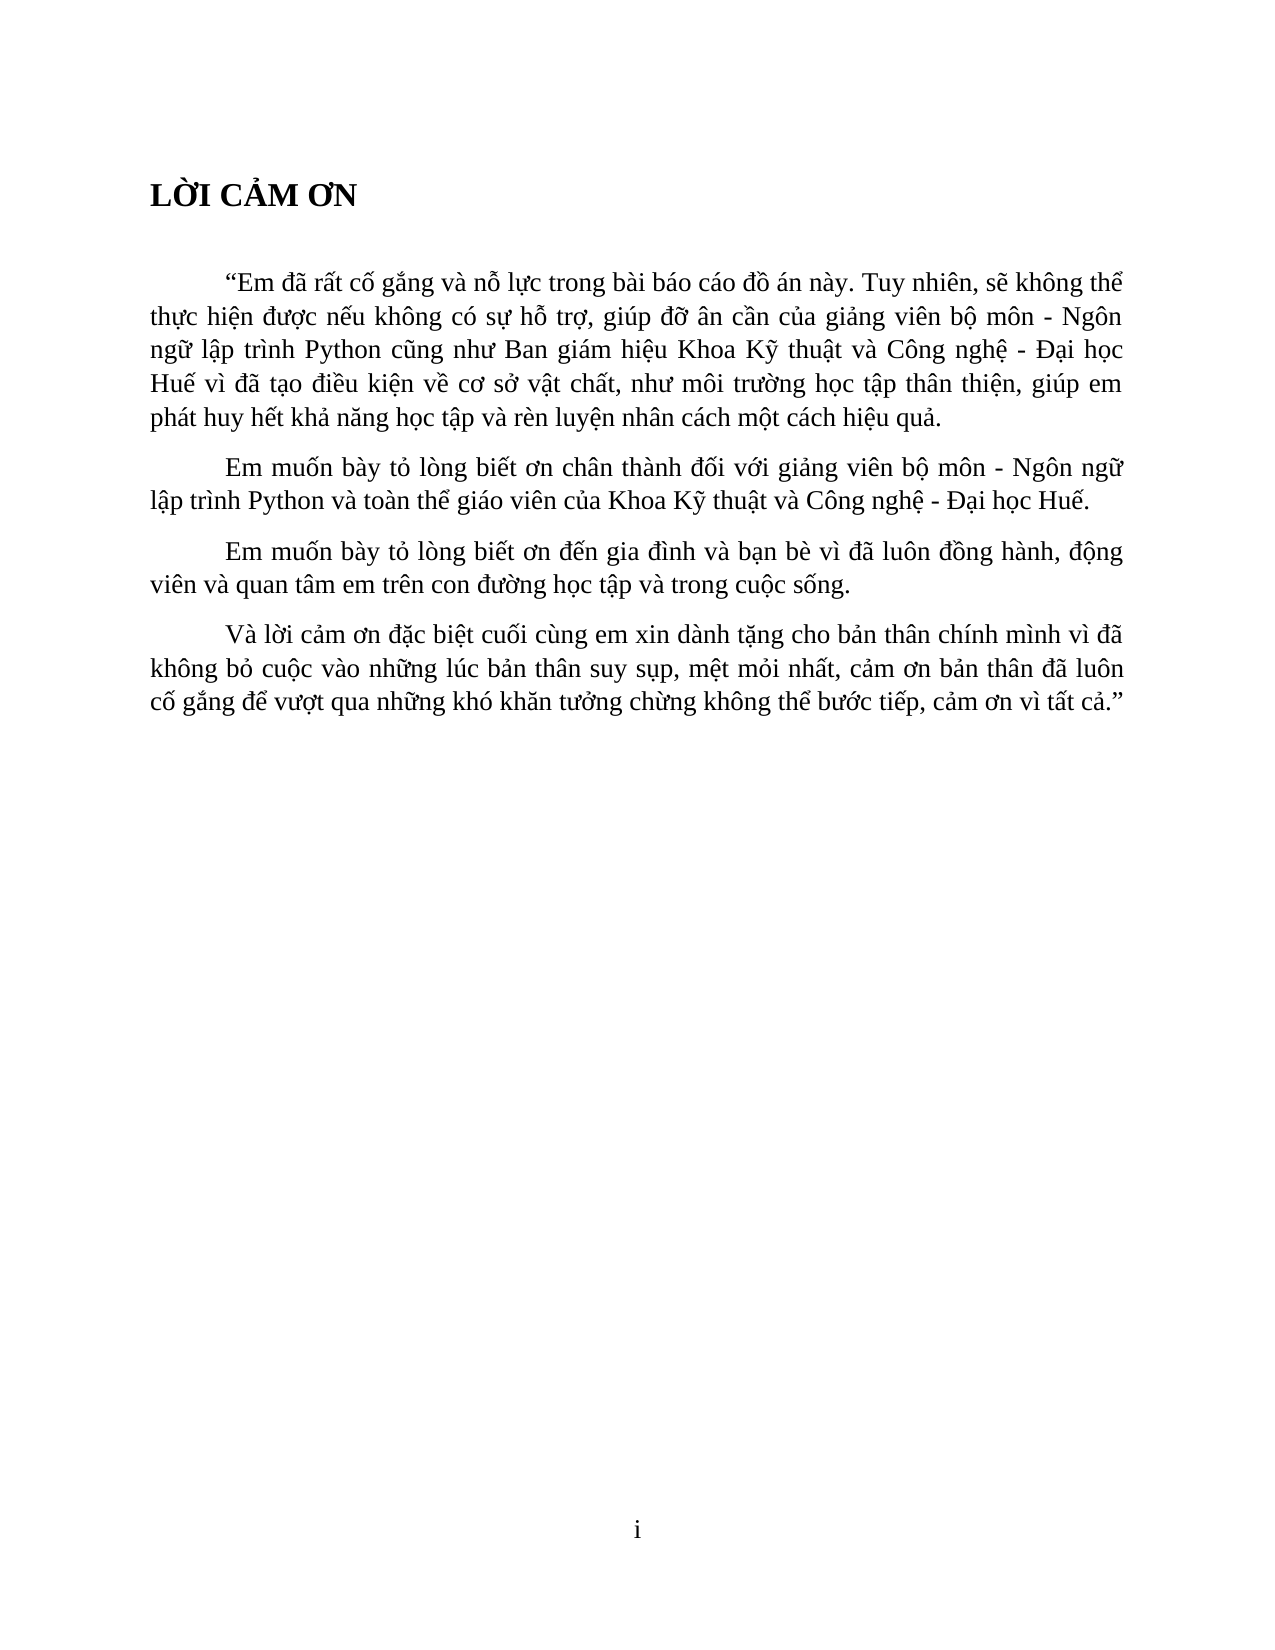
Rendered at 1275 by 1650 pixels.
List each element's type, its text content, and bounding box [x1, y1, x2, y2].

text Và lời cảm ơn đặc biệt cuối cùng em xin dành tặng cho bản thân chính mình vì đã không bỏ cuộc vào những lúc bản thân suy sụp, mệt mỏi nhất, cảm ơn bản thân đã luôn cố gắng để vượt qua những khó khăn tưởng chừng không thể bước tiếp, cảm ơn vì tất cả.” [150, 618, 1125, 717]
text “Em đã rất cố gắng và nỗ lực trong bài báo cáo đồ án này. Tuy nhiên, sẽ không thể thực hiện được nếu không có sự hỗ trợ, giúp đỡ ân cần của giảng viên bộ môn - Ngôn ngữ lập trình Python cũng như Ban giám hiệu Khoa Kỹ thuật và Công nghệ - Đại học Huế vì đã tạo điều kiện về cơ sở vật chất, như môi trường học tập thân thiện, giúp em phát huy hết khả năng học tập và rèn luyện nhân cách một cách hiệu quả. [150, 267, 1125, 432]
text Em muốn bày tỏ lòng biết ơn chân thành đối với giảng viên bộ môn - Ngôn ngữ lập trình Python và toàn thể giáo viên của Khoa Kỹ thuật và Công nghệ - Đại học Huế. [150, 451, 1125, 516]
subtitle LỜI CẢM ƠN [150, 175, 1125, 213]
text Em muốn bày tỏ lòng biết ơn đến gia đình và bạn bè vì đã luôn đồng hành, động viên và quan tâm em trên con đường học tập và trong cuộc sống. [150, 535, 1125, 599]
